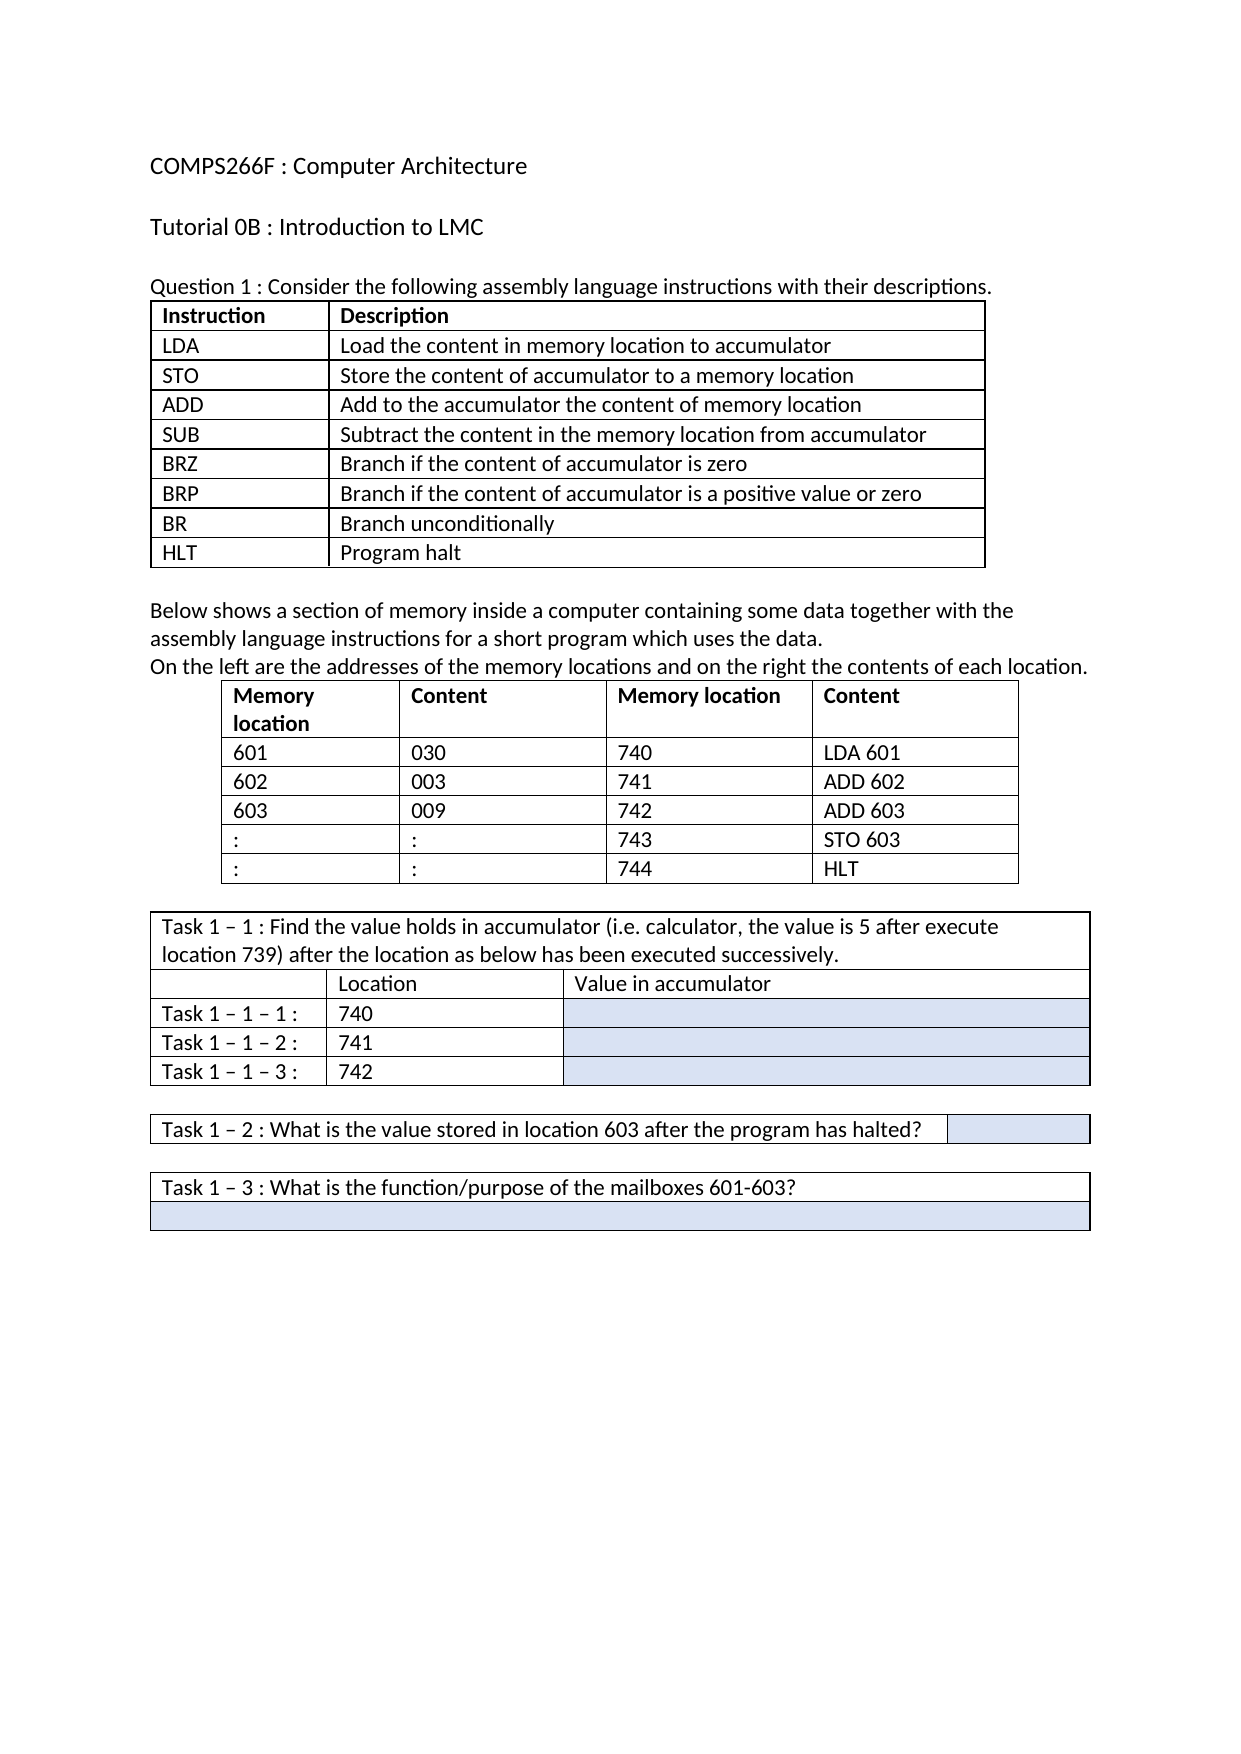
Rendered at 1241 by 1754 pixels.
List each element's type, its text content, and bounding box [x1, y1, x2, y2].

table_header Memory location [607, 681, 812, 737]
table_cell Subtract the content in the memory location from accumulator [330, 420, 984, 448]
table_cell Branch if the content of accumulator is zero [330, 450, 984, 478]
text COMPS266F : Computer Architecture [150, 150, 1090, 181]
table_cell Task 1 – 1 – 1 : [151, 999, 326, 1027]
table_cell 003 [400, 767, 606, 795]
table_cell Value in accumulator [564, 970, 1089, 998]
table_header Content [400, 681, 606, 737]
table_cell HLT [813, 854, 1018, 882]
table_cell Program halt [330, 538, 984, 566]
table_cell BRP [152, 479, 328, 507]
table_cell 744 [607, 854, 812, 882]
table_cell 740 [607, 738, 812, 766]
table_cell 741 [327, 1028, 563, 1056]
table_cell : [400, 825, 606, 853]
table_cell STO [152, 361, 328, 389]
table_cell : [222, 854, 399, 882]
table_cell BR [152, 509, 328, 537]
table_cell 742 [327, 1057, 563, 1085]
table_cell Task 1 – 1 – 2 : [151, 1028, 326, 1056]
table_cell 740 [327, 999, 563, 1027]
table_cell Store the content of accumulator to a memory location [330, 361, 984, 389]
table_header Task 1 – 1 : Find the value holds in accumulator (i.e. calculator, the value is 5 after execute location 739) after the location as below has been executed successively. [151, 913, 1089, 968]
table_cell 741 [607, 767, 812, 795]
table_cell ADD 602 [813, 767, 1018, 795]
table_header [948, 1115, 1089, 1143]
table_cell Branch if the content of accumulator is a positive value or zero [330, 479, 984, 507]
text On the left are the addresses of the memory locations and on the right the contents of each location. [150, 652, 1090, 680]
table_cell Task 1 – 1 – 3 : [151, 1057, 326, 1085]
table_cell [564, 1057, 1089, 1085]
table_header Instruction [152, 302, 328, 330]
table_cell 603 [222, 796, 399, 824]
table_cell ADD 603 [813, 796, 1018, 824]
table_cell ADD [152, 391, 328, 418]
table_cell [564, 999, 1089, 1027]
table_cell 742 [607, 796, 812, 824]
text Tutorial 0B : Introduction to LMC [150, 211, 1090, 242]
table_cell 602 [222, 767, 399, 795]
table_cell [151, 1202, 1089, 1230]
table_cell BRZ [152, 450, 328, 478]
table_header Description [330, 302, 984, 330]
table_cell Add to the accumulator the content of memory location [330, 391, 984, 418]
table_cell Load the content in memory location to accumulator [330, 331, 984, 359]
table_cell SUB [152, 420, 328, 448]
table_cell LDA 601 [813, 738, 1018, 766]
table_cell Location [327, 970, 563, 998]
table_header Content [813, 681, 1018, 737]
table_header Task 1 – 3 : What is the function/purpose of the mailboxes 601-603? [151, 1173, 1089, 1201]
table_cell Branch unconditionally [330, 509, 984, 537]
table_cell [564, 1028, 1089, 1056]
text Below shows a section of memory inside a computer containing some data together with the assembly language instructions for a short program which uses the data. [150, 596, 1090, 652]
table_cell : [222, 825, 399, 853]
table_cell 009 [400, 796, 606, 824]
table_cell STO 603 [813, 825, 1018, 853]
table_cell 601 [222, 738, 399, 766]
table_header Task 1 – 2 : What is the value stored in location 603 after the program has halted? [151, 1115, 947, 1143]
table_cell 743 [607, 825, 812, 853]
table_cell HLT [152, 538, 328, 566]
table_header Memory location [222, 681, 399, 737]
table_cell LDA [152, 331, 328, 359]
text Question 1 : Consider the following assembly language instructions with their descriptions. [150, 272, 1090, 300]
table_cell [151, 970, 326, 998]
table_cell 030 [400, 738, 606, 766]
table_cell : [400, 854, 606, 882]
